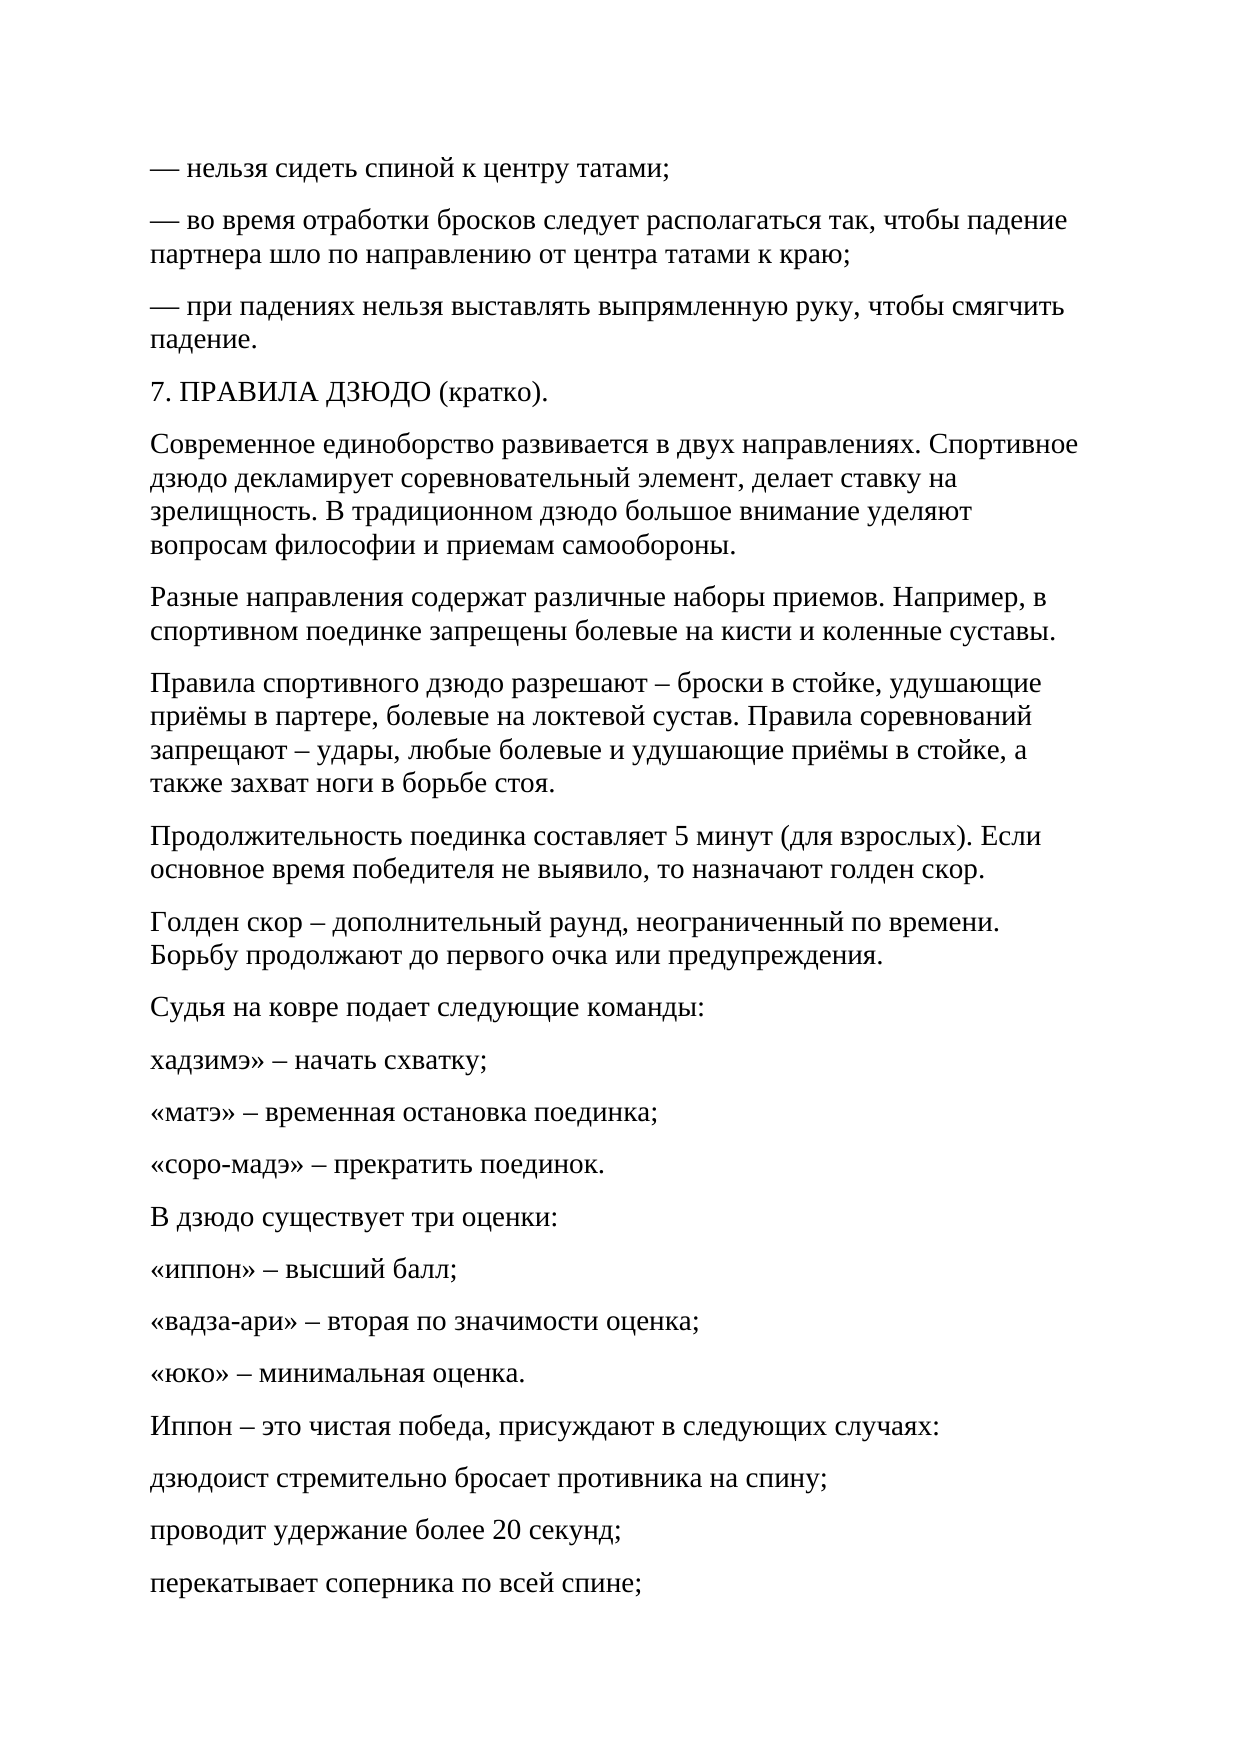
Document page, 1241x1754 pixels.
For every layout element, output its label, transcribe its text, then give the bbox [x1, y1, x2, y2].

text дзюдоист стремительно бросает противника на спину; [150, 1460, 1090, 1494]
text «юко» – минимальная оценка. [150, 1356, 1090, 1389]
text Продолжительность поединка составляет 5 минут (для взрослых). Если основное время победителя не выявило, то назначают голден скор. [150, 818, 1090, 885]
text Современное единоборство развивается в двух направлениях. Спортивное дзюдо декламирует соревновательный элемент, делает ставку на зрелищность. В традиционном дзюдо большое внимание уделяют вопросам философии и приемам самообороны. [150, 426, 1090, 560]
text хадзимэ» – начать схватку; [150, 1042, 1090, 1075]
text В дзюдо существует три оценки: [150, 1199, 1090, 1232]
text «иппон» – высший балл; [150, 1251, 1090, 1284]
text Правила спортивного дзюдо разрешают – броски в стойке, удушающие приёмы в партере, болевые на локтевой сустав. Правила соревнований запрещают – удары, любые болевые и удушающие приёмы в стойке, а также захват ноги в борьбе стоя. [150, 665, 1090, 799]
text Иппон – это чистая победа, присуждают в следующих случаях: [150, 1408, 1090, 1441]
text — во время отработки бросков следует располагаться так, чтобы падение партнера шло по направлению от центра татами к краю; [150, 202, 1090, 269]
text перекатывает соперника по всей спине; [150, 1565, 1090, 1598]
text Разные направления содержат различные наборы приемов. Например, в спортивном поединке запрещены болевые на кисти и коленные суставы. [150, 579, 1090, 646]
text — нельзя сидеть спиной к центру татами; [150, 150, 1090, 183]
text «вадза-ари» – вторая по значимости оценка; [150, 1303, 1090, 1337]
text «соро-мадэ» – прекратить поединок. [150, 1146, 1090, 1180]
text Голден скор – дополнительный раунд, неограниченный по времени. Борьбу продолжают до первого очка или предупреждения. [150, 904, 1090, 971]
text Судья на ковре подает следующие команды: [150, 989, 1090, 1023]
text 7. ПРАВИЛА ДЗЮДО (кратко). [150, 374, 1090, 407]
text проводит удержание более 20 секунд; [150, 1512, 1090, 1546]
text — при падениях нельзя выставлять выпрямленную руку, чтобы смягчить падение. [150, 288, 1090, 355]
text «матэ» – временная остановка поединка; [150, 1094, 1090, 1128]
